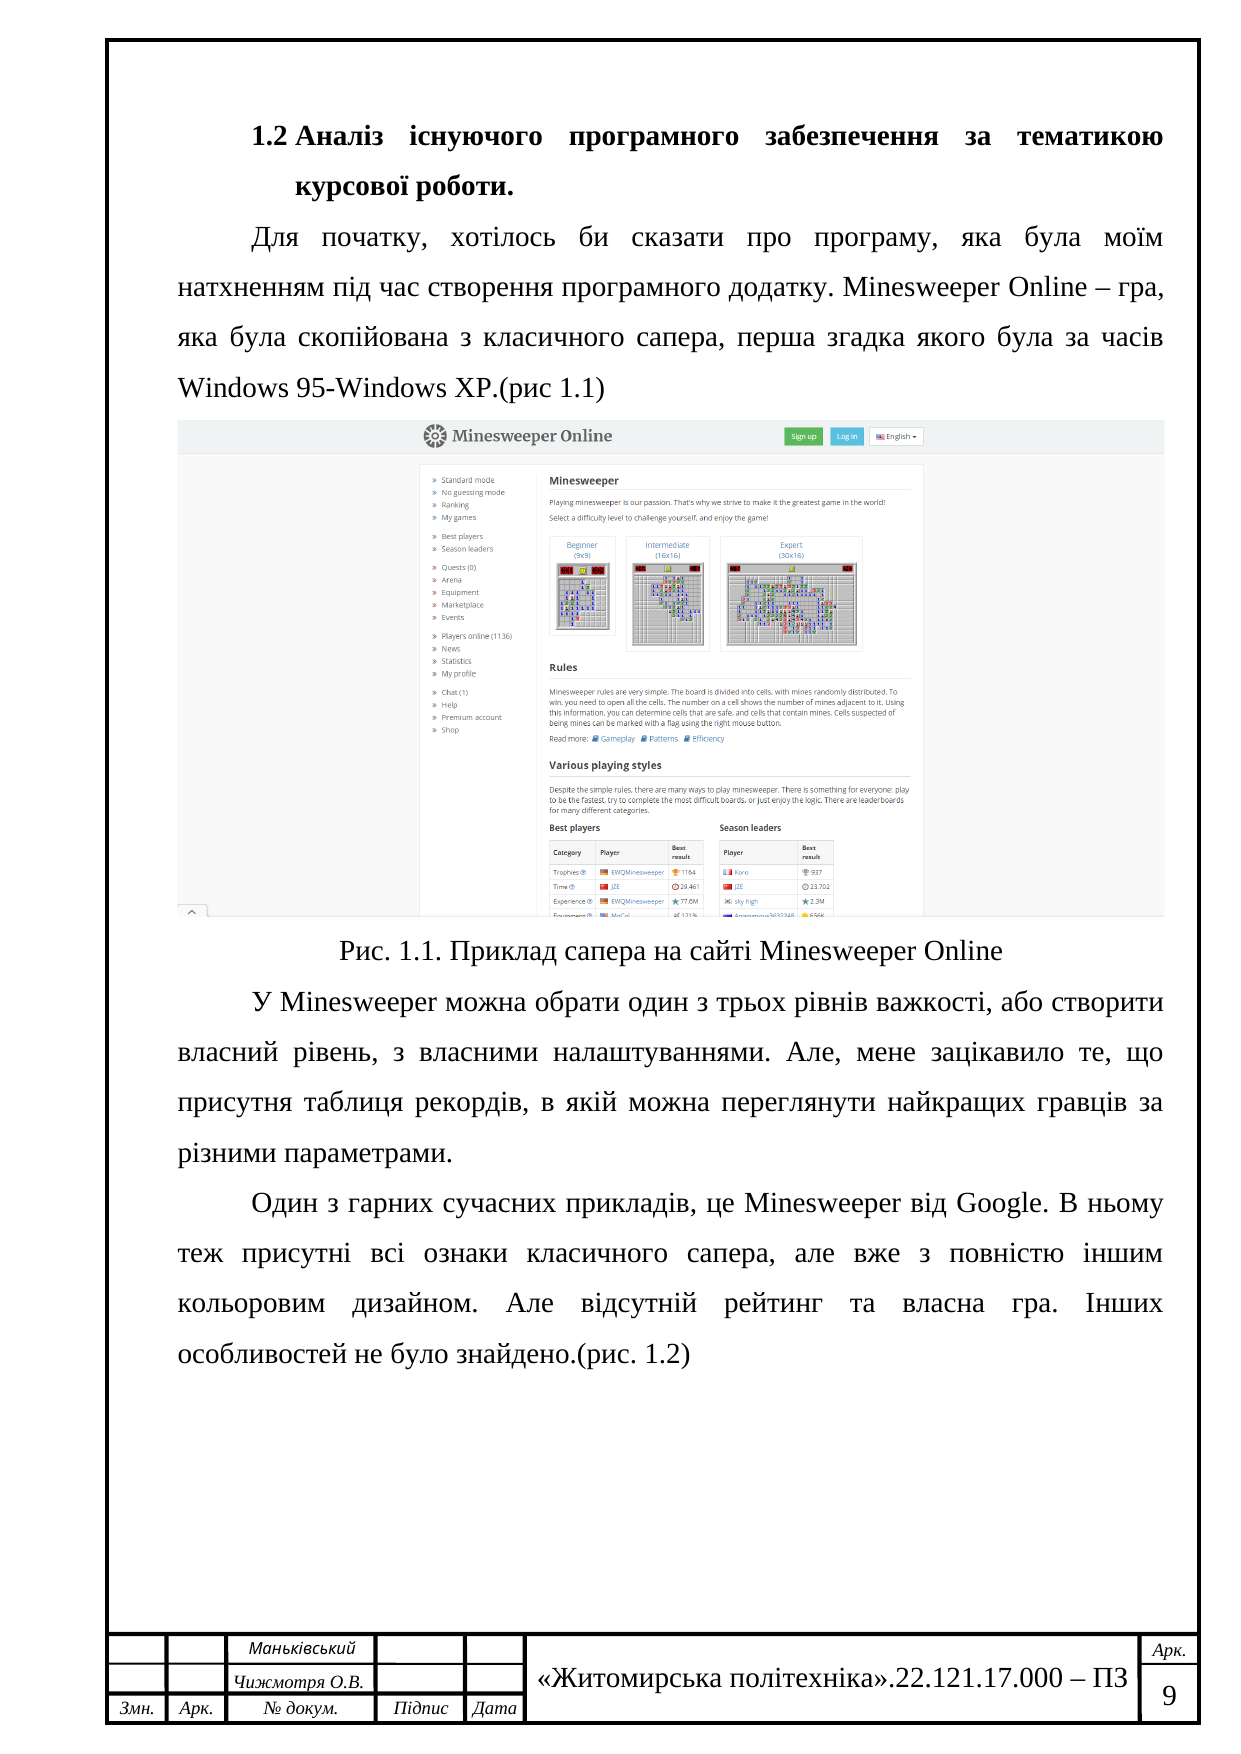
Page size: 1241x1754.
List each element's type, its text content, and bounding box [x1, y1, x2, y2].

text Рис. 1.1. Приклад сапера на сайті Minesweeper Online [177, 933, 1164, 967]
text У Minesweeper можна обрати один з трьох рівнів важкості, або створити власний рівень, з власними налаштуваннями. Але, мене зацікавило те, що присутня таблиця рекордів, в якій можна переглянути найкращих гравців за різними параметрами. [177, 984, 1164, 1168]
text Для початку, хотілось би сказати про програму, яка була моїм натхненням під час створення програмного додатку. Minesweeper Online – гра, яка була скопійована з класичного сапера, перша згадка якого була за часів Windows 95-Windows XP.(рис 1.1) [177, 219, 1164, 403]
text Один з гарних сучасних прикладів, це Minesweeper від Google. В ньому теж присутні всі ознаки класичного сапера, але вже з повністю іншим кольоровим дизайном. Але відсутній рейтинг та власна гра. Інших особливостей не було знайдено.(рис. 1.2) [177, 1185, 1164, 1369]
picture [177, 420, 1165, 917]
subtitle Аналіз існуючого програмного забезпечення за тематикою курсової роботи. [251, 118, 1164, 202]
